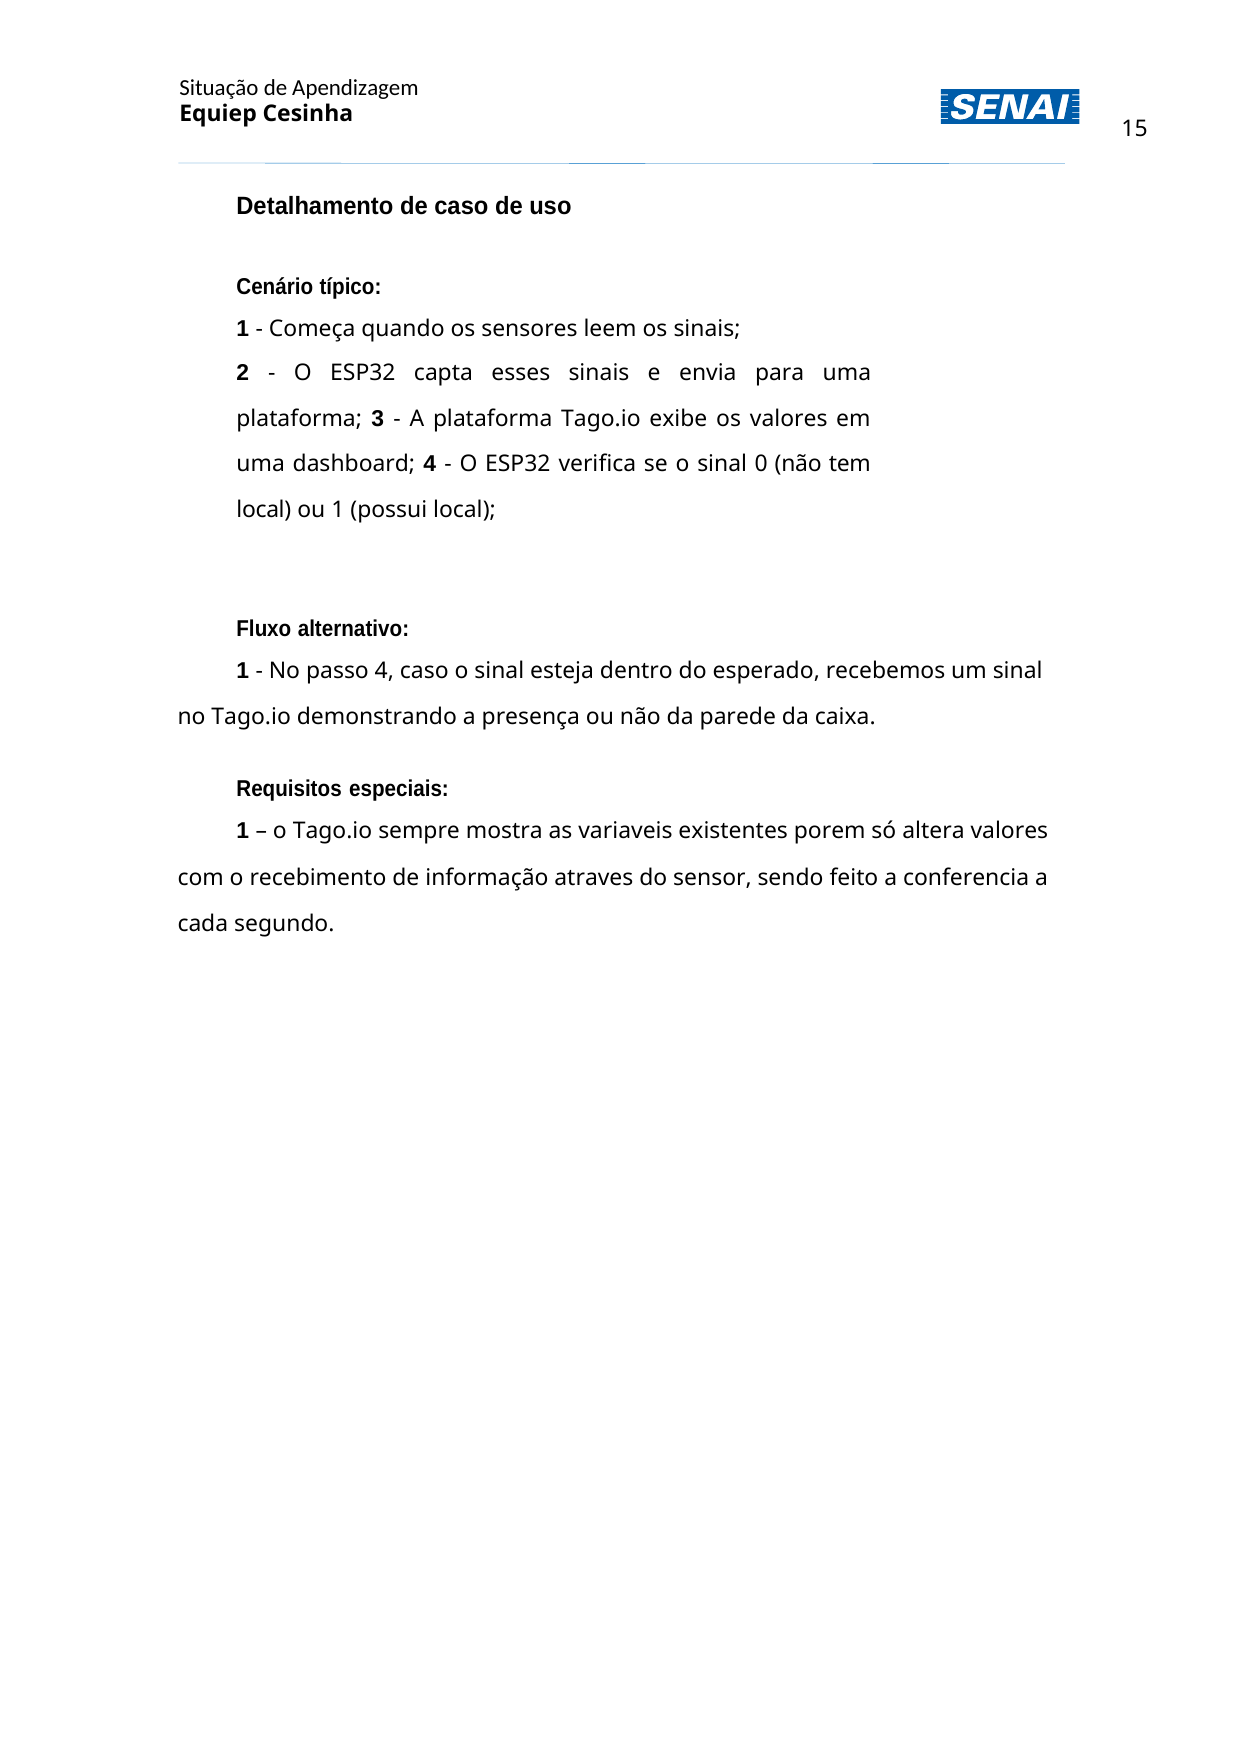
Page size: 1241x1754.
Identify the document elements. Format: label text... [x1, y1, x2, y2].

text 1 - Começa quando os sensores leem os sinais; [236, 312, 1240, 343]
text 1 - No passo 4, caso o sinal esteja dentro do esperado, recebemos um sinal no Tago.io demonstrando a presença ou não da parede da caixa. [177, 654, 1055, 731]
text 1 – o Tago.io sempre mostra as variaveis existentes porem só altera valores com o recebimento de informação atraves do sensor, sendo feito a conferencia a cada segundo. [177, 814, 1065, 938]
subtitle Requisitos especiais: [236, 775, 1240, 802]
subtitle Fluxo alternativo: [236, 615, 1240, 641]
subtitle Cenário típico: [236, 273, 1240, 299]
text 2 - O ESP32 capta esses sinais e envia para uma plataforma; 3 - A plataforma Tago.io exibe os valores em uma dashboard; 4 - O ESP32 verifica se o sinal 0 (não tem local) ou 1 (possui local); [236, 356, 871, 524]
text Detalhamento de caso de uso [236, 191, 1240, 220]
